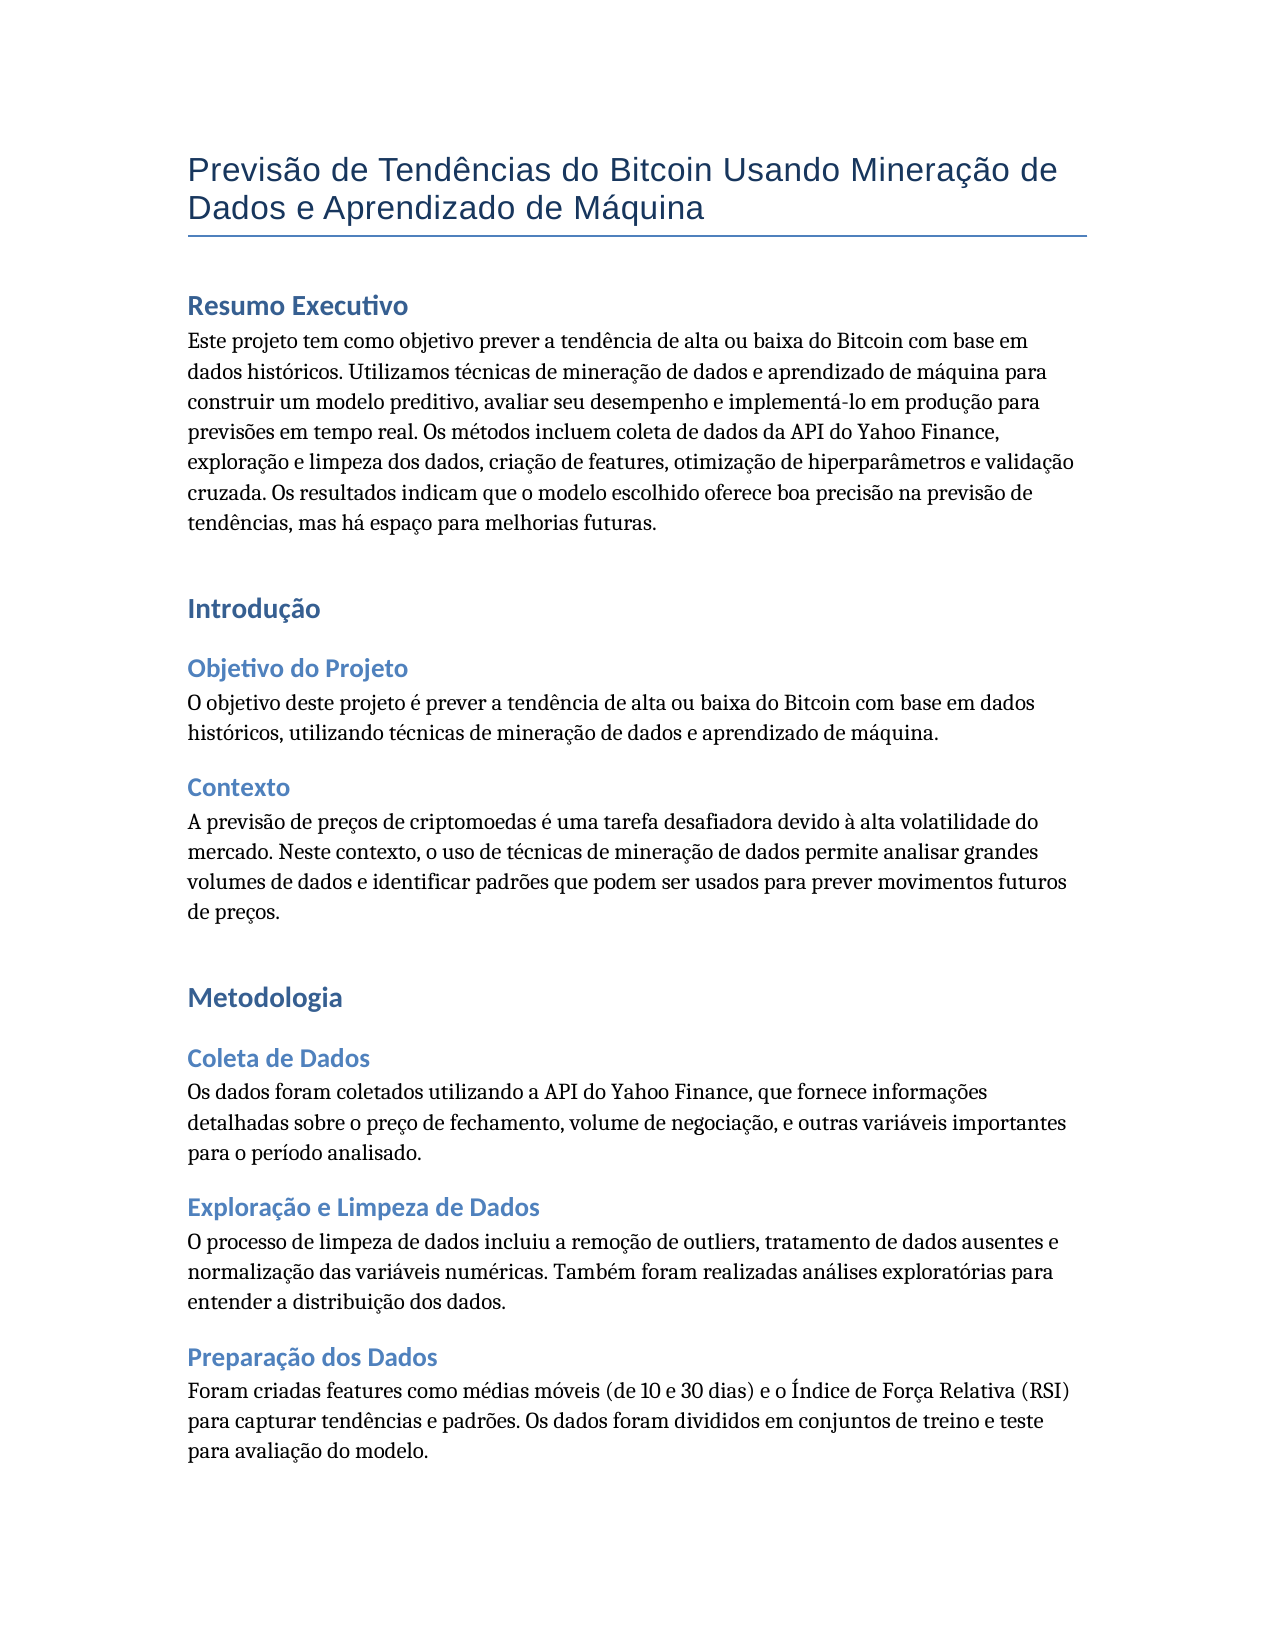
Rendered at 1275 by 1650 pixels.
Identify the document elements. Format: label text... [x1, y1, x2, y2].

subtitle Exploração e Limpeza de Dados [187, 1191, 1087, 1223]
text Foram criadas features como médias móveis (de 10 e 30 dias) e o Índice de Força Relativa (RSI) para capturar tendências e padrões. Os dados foram divididos em conjuntos de treino e teste para avaliação do modelo. [187, 1378, 1087, 1464]
subtitle Objetivo do Projeto [187, 651, 1087, 684]
text A previsão de preços de criptomoedas é uma tarefa desafiadora devido à alta volatilidade do mercado. Neste contexto, o uso de técnicas de mineração de dados permite analisar grandes volumes de dados e identificar padrões que podem ser usados para prever movimentos futuros de preços. [187, 808, 1087, 926]
subtitle Metodologia [187, 979, 1087, 1015]
subtitle Introdução [187, 590, 1087, 625]
subtitle Resumo Executivo [187, 287, 1087, 323]
text Este projeto tem como objetivo prever a tendência de alta ou baixa do Bitcoin com base em dados históricos. Utilizamos técnicas de mineração de dados e aprendizado de máquina para construir um modelo preditivo, avaliar seu desempenho e implementá-lo em produção para previsões em tempo real. Os métodos incluem coleta de dados da API do Yahoo Finance, exploração e limpeza dos dados, criação de features, otimização de hiperparâmetros e validação cruzada. Os resultados indicam que o modelo escolhido oferece boa precisão na previsão de tendências, mas há espaço para melhorias futuras. [187, 328, 1087, 536]
text O objetivo deste projeto é prever a tendência de alta ou baixa do Bitcoin com base em dados históricos, utilizando técnicas de mineração de dados e aprendizado de máquina. [187, 689, 1087, 746]
title Previsão de Tendências do Bitcoin Usando Mineração de Dados e Aprendizado de Máquina [187, 150, 1087, 237]
subtitle Contexto [187, 771, 1087, 804]
text Os dados foram coletados utilizando a API do Yahoo Finance, que fornece informações detalhadas sobre o preço de fechamento, volume de negociação, e outras variáveis importantes para o período analisado. [187, 1079, 1087, 1166]
subtitle Coleta de Dados [187, 1041, 1087, 1074]
text O processo de limpeza de dados incluiu a remoção de outliers, tratamento de dados ausentes e normalização das variáveis numéricas. Também foram realizadas análises exploratórias para entender a distribuição dos dados. [187, 1228, 1087, 1315]
subtitle Preparação dos Dados [187, 1340, 1087, 1373]
